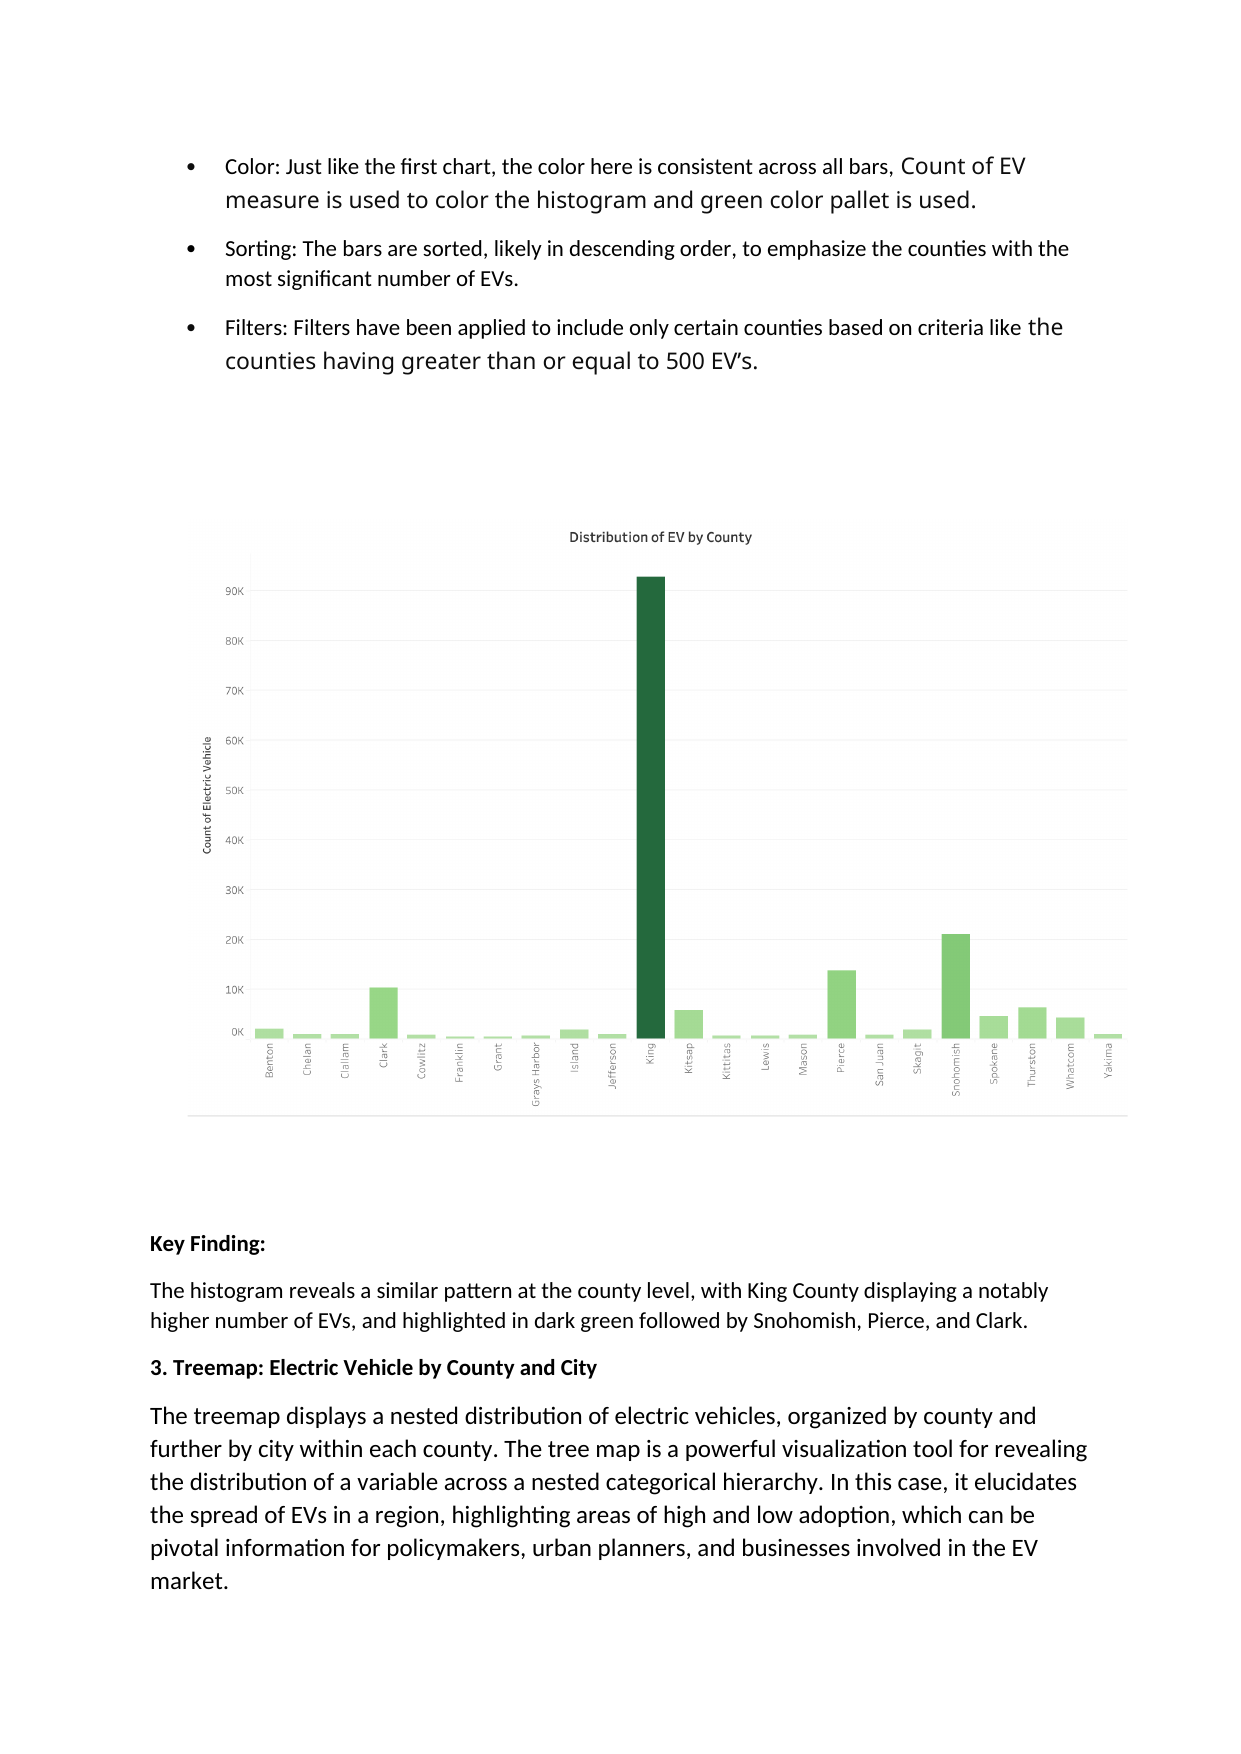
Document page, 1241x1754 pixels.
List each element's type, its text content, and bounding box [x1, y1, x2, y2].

text The histogram reveals a similar pattern at the county level, with King County displaying a notably higher number of EVs, and highlighted in dark green followed by Snohomish, Pierce, and Clark. [150, 1276, 1090, 1335]
list Color: Just like the first chart, the color here is consistent across all bars, Count of EV measure is used to color the histogram and green color pallet is used. [187, 150, 1090, 215]
picture [187, 519, 1128, 1117]
text The treemap displays a nested distribution of electric vehicles, organized by county and further by city within each county. The tree map is a powerful visualization tool for revealing the distribution of a variable across a nested categorical hierarchy. In this case, it elucidates the spread of EVs in a region, highlighting areas of high and low adoption, which can be pivotal information for policymakers, urban planners, and businesses involved in the EV market. [150, 1400, 1090, 1596]
list Sorting: The bars are sorted, likely in descending order, to emphasize the counties with the most significant number of EVs. [187, 234, 1090, 292]
list Filters: Filters have been applied to include only certain counties based on criteria like the counties having greater than or equal to 500 EV’s. [187, 311, 1090, 376]
text 3. Treemap: Electric Vehicle by County and City [150, 1353, 1090, 1382]
text Key Finding: [150, 1229, 1090, 1258]
